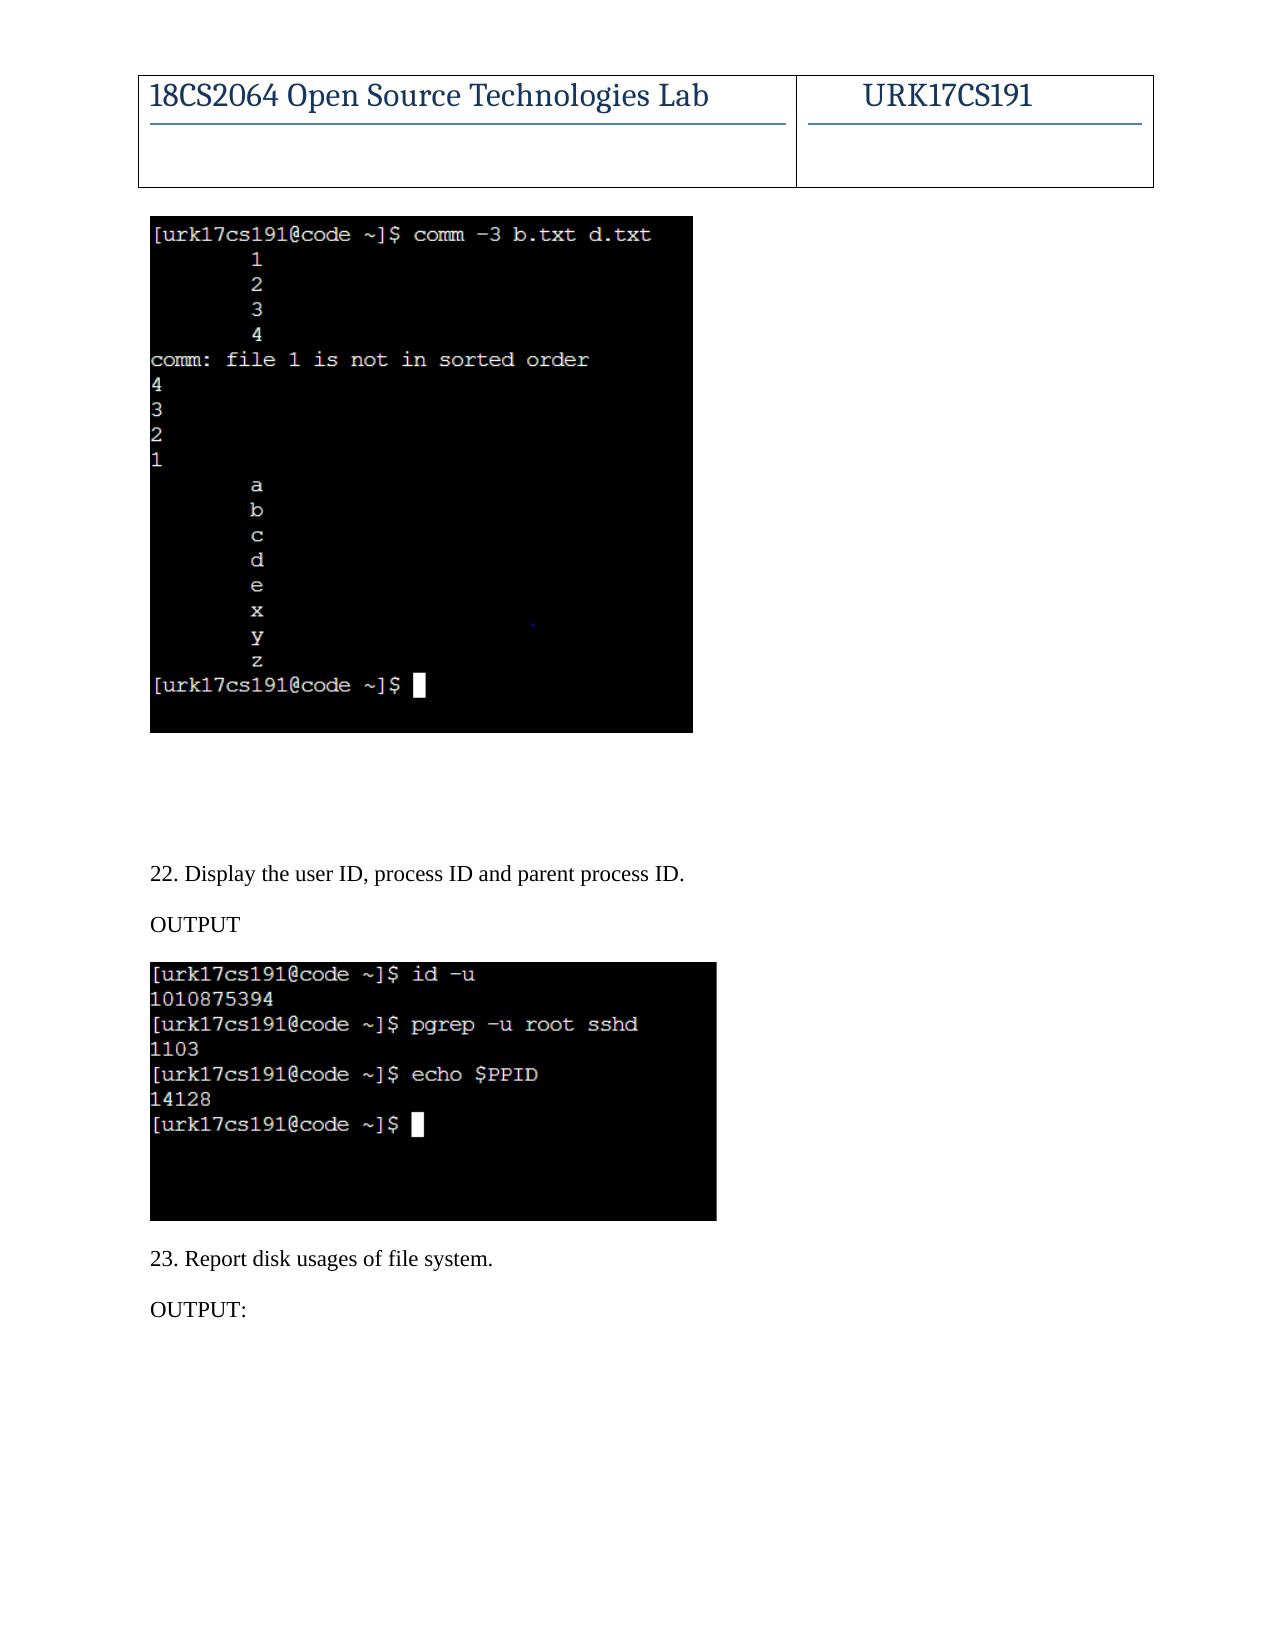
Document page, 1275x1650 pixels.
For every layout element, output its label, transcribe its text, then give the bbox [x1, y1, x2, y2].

picture [150, 216, 693, 733]
text OUTPUT [150, 911, 1125, 937]
picture [150, 962, 717, 1221]
text OUTPUT: [150, 1297, 1125, 1323]
text 22. Display the user ID, process ID and parent process ID. [150, 860, 1125, 886]
text 23. Report disk usages of file system. [150, 1246, 1125, 1272]
